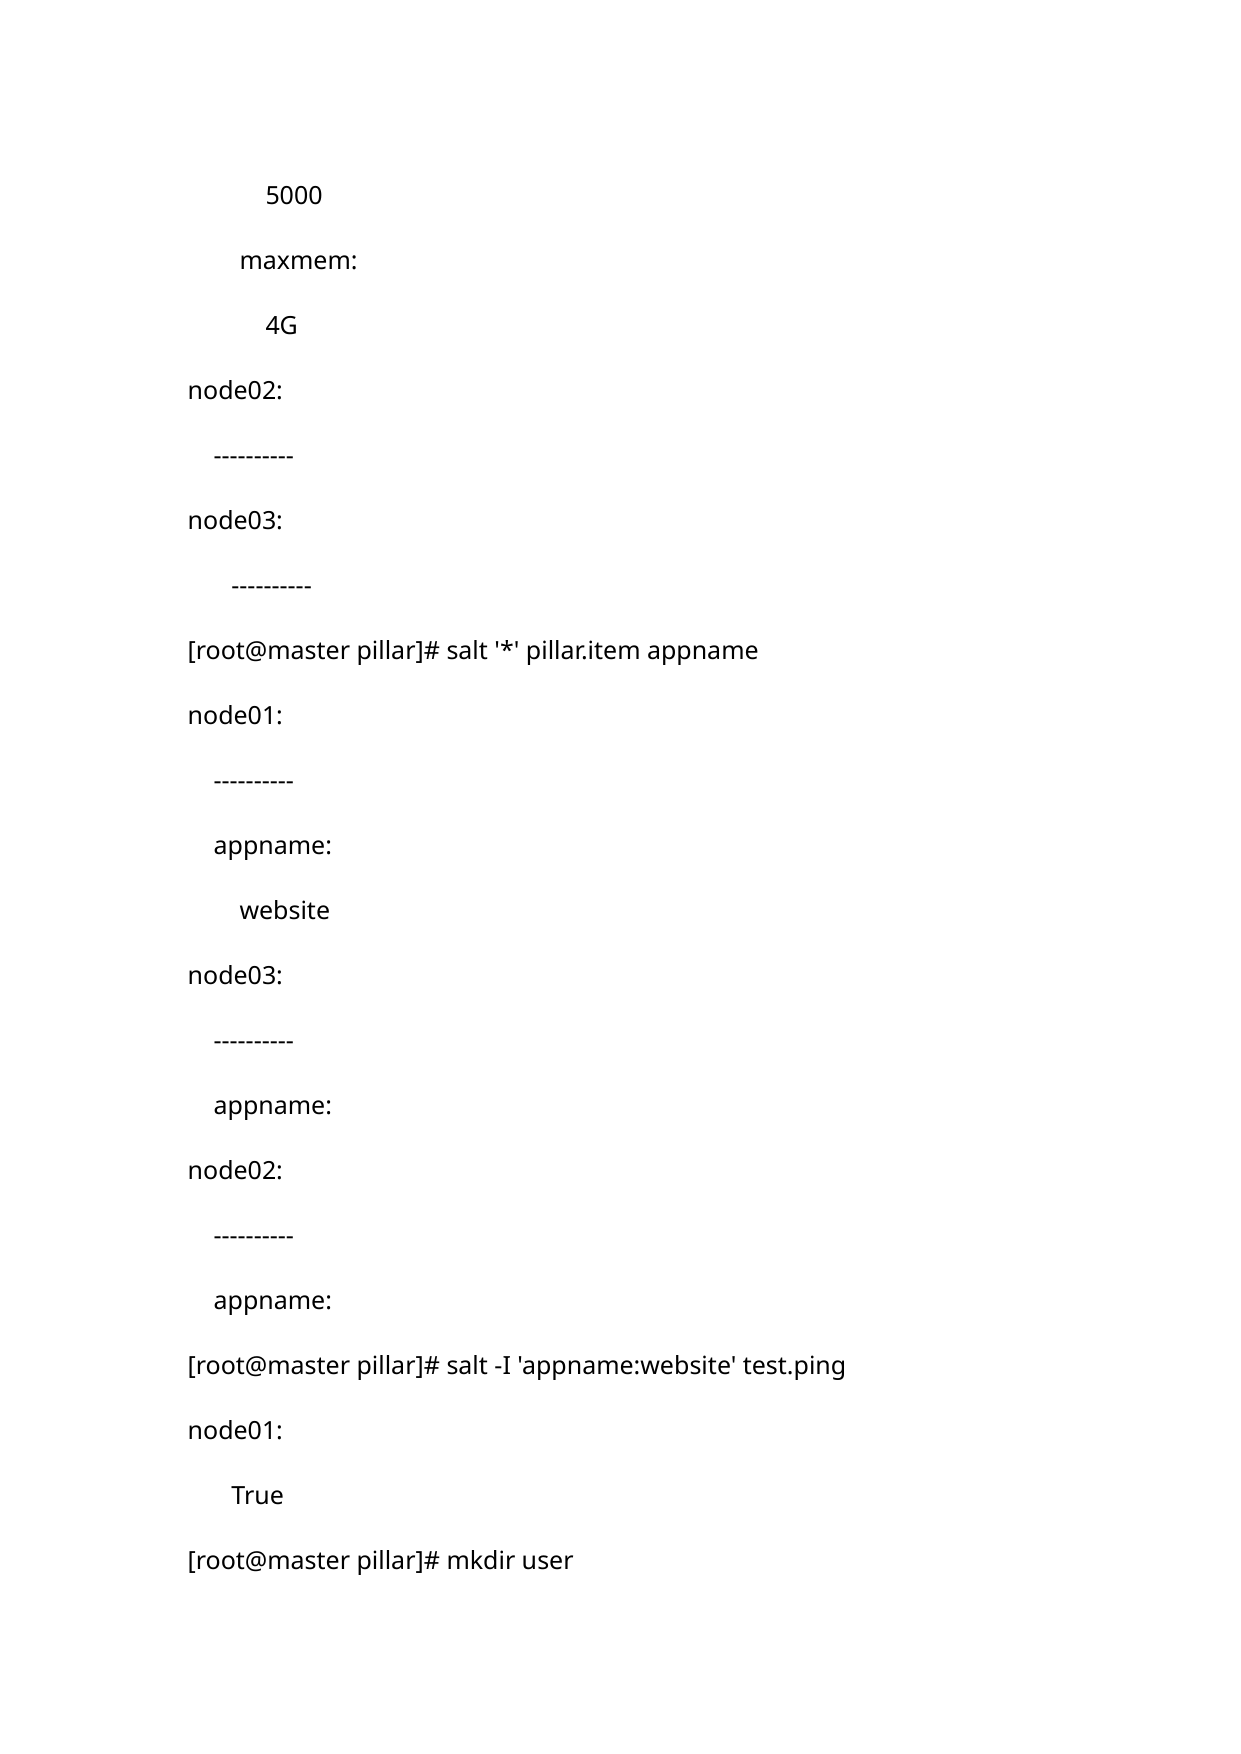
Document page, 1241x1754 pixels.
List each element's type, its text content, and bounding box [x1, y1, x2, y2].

text website [187, 877, 1053, 942]
text ---------- [187, 1007, 1053, 1072]
text node03: [187, 487, 1053, 552]
text appname: [187, 1267, 1053, 1332]
text [root@master pillar]# mkdir user [187, 1527, 1053, 1592]
text node03: [187, 942, 1053, 1007]
text 5000 [187, 162, 1053, 227]
text [root@master pillar]# salt -I 'appname:website' test.ping [187, 1332, 1053, 1397]
text appname: [187, 1072, 1053, 1137]
text maxmem: [187, 227, 1053, 292]
text node01: [187, 682, 1053, 747]
text True [187, 1462, 1053, 1527]
text node02: [187, 1137, 1053, 1202]
text ---------- [187, 747, 1053, 812]
text 4G [187, 292, 1053, 357]
text ---------- [187, 552, 1053, 617]
text [root@master pillar]# salt '*' pillar.item appname [187, 617, 1053, 682]
text ---------- [187, 1202, 1053, 1267]
text node02: [187, 357, 1053, 422]
text node01: [187, 1397, 1053, 1462]
text appname: [187, 812, 1053, 877]
text ---------- [187, 422, 1053, 487]
